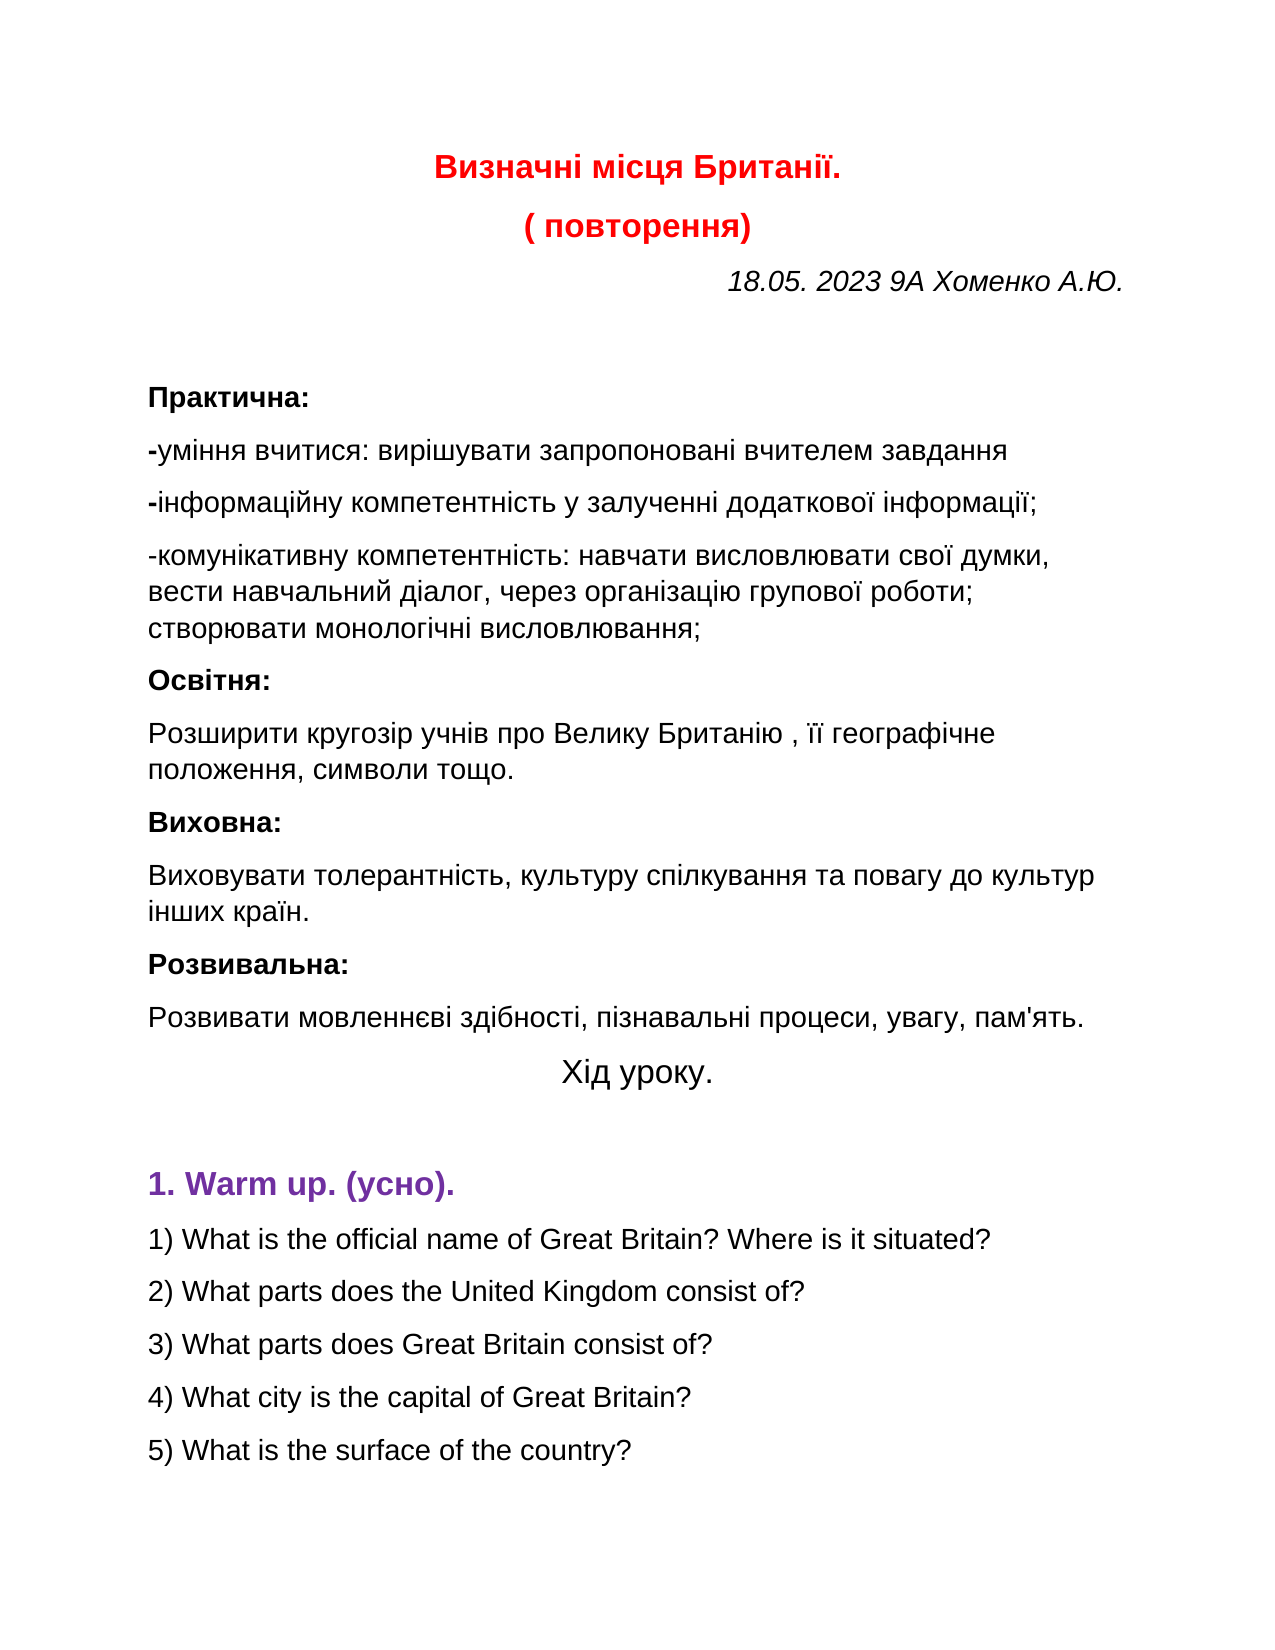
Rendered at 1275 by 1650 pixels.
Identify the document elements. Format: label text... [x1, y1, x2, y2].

text ( повторення) [148, 206, 1127, 244]
text 1. Warm up. (усно). [148, 1163, 1127, 1202]
text 3) What parts does Great Britain consist of? [148, 1327, 1127, 1361]
text -уміння вчитися: вирішувати запропоновані вчителем завдання [148, 433, 1127, 466]
text Практична: [148, 380, 1127, 413]
text 18.05. 2023 9А Хоменко А.Ю. [148, 264, 1127, 297]
text Розвивальна: [148, 947, 1127, 981]
text Розширити кругозір учнів про Велику Британію , її географічне положення, символи тощо. [148, 716, 1127, 786]
text 2) What parts does the United Kingdom consist of? [148, 1274, 1127, 1308]
text 5) What is the surface of the country? [148, 1433, 1127, 1466]
text Освітня: [148, 663, 1127, 697]
text Виховна: [148, 805, 1127, 839]
text Хід уроку. [148, 1053, 1127, 1091]
text 1) What is the official name of Great Britain? Where is it situated? [148, 1222, 1127, 1255]
text 4) What city is the capital of Great Britain? [148, 1380, 1127, 1414]
text Визначні місця Британії. [148, 148, 1127, 186]
text Виховувати толерантність, культуру спілкування та повагу до культур інших країн. [148, 858, 1127, 928]
text -комунікативну компетентність: навчати висловлювати свої думки, вести навчальний діалог, через організацію групової роботи; створювати монологічні висловлювання; [148, 538, 1127, 644]
text -інформаційну компетентність у залученні додаткової інформації; [148, 486, 1127, 519]
text Розвивати мовленнєві здібності, пізнавальні процеси, увагу, пам'ять. [148, 1000, 1127, 1033]
